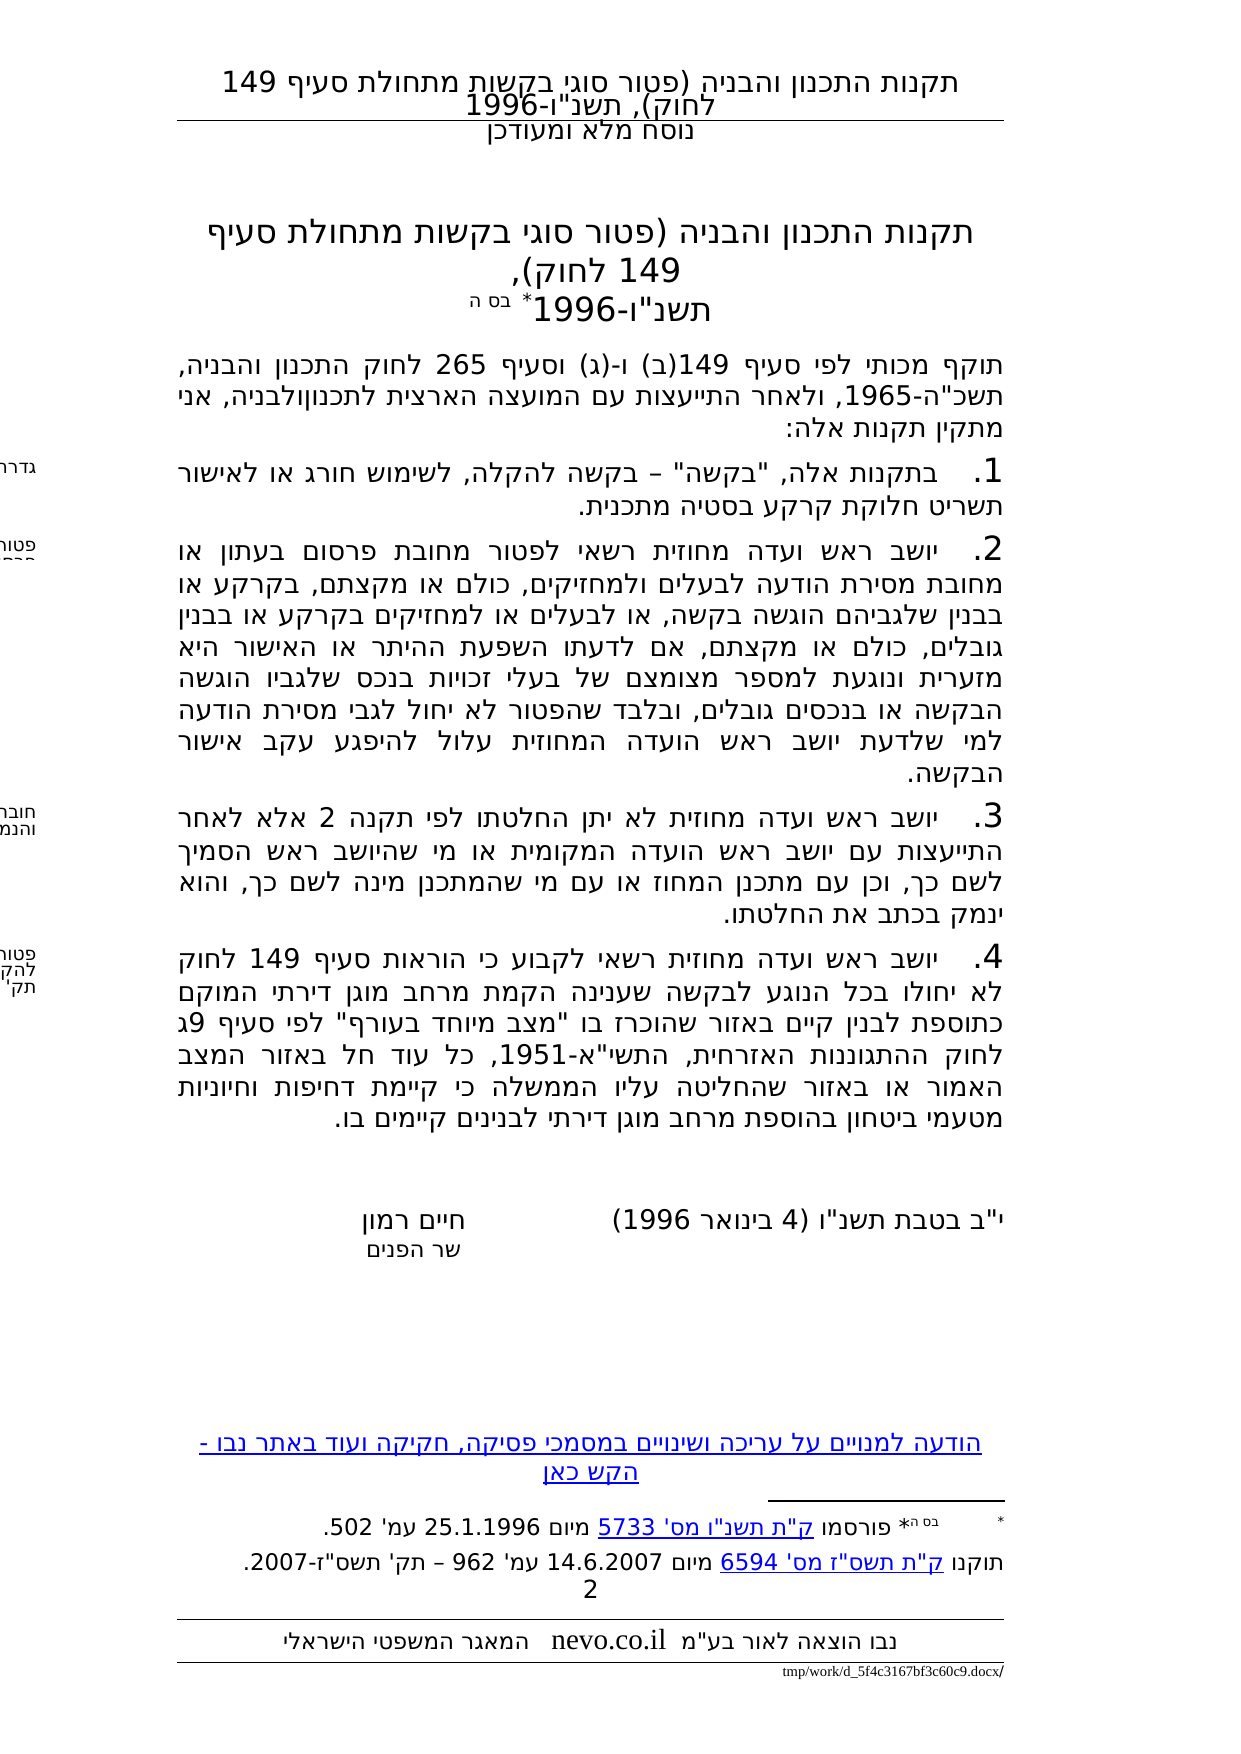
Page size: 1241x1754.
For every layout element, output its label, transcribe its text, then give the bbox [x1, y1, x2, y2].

text בתוקף סמכותי לפי סעיף 149(ב) ו-(ג) וסעיף 265 לחוק התכנון והבניה, תשכ"ה-1965, ולאחר התייעצות עם המועצה הארצית לתכנון ולבניה, אני מתקין תקנות אלה: [177, 349, 1004, 444]
text 2. יושב ראש ועדה מחוזית רשאי לפטור מחובת פרסום בעתון או מחובת מסירת הודעה לבעלים ולמחזיקים, כולם או מקצתם, בקרקע או בבנין שלגביהם הוגשה בקשה, או לבעלים או למחזיקים בקרקע או בבנין גובלים, כולם או מקצתם, אם לדעתו השפעת ההיתר או האישור היא מזערית ונוגעת למספר מצומצם של בעלי זכויות בנכס שלגביו הוגשה הבקשה או בנכסים גובלים, ובלבד שהפטור לא יחול לגבי מסירת הודעה למי שלדעת יושב ראש הועדה המחוזית עלול להיפגע עקב אישור הבקשה. [177, 529, 1004, 789]
text הודעה למנויים על עריכה ושינויים במסמכי פסיקה, חקיקה ועוד באתר נבו - הקש כאן [177, 1428, 1004, 1487]
text 3. יושב ראש ועדה מחוזית לא יתן החלטתו לפי תקנה 2 אלא לאחר התייעצות עם יושב ראש הועדה המקומית או מי שהיושב ראש הסמיך לשם כך, וכן עם מתכנן המחוז או עם מי שהמתכנן מינה לשם כך, והוא ינמק בכתב את החלטתו. [177, 796, 1004, 930]
text 1. בתקנות אלה, "בקשה" – בקשה להקלה, לשימוש חורג או לאישור תשריט חלוקת קרקע בסטיה מתכנית. [177, 451, 1004, 522]
text 4. יושב ראש ועדה מחוזית רשאי לקבוע כי הוראות סעיף 149 לחוק לא יחולו בכל הנוגע לבקשה שענינה הקמת מרחב מוגן דירתי המוקם כתוספת לבנין קיים באזור שהוכרז בו "מצב מיוחד בעורף" לפי סעיף 9ג לחוק ההתגוננות האזרחית, התשי"א-1951, כל עוד חל באזור המצב האמור או באזור שהחליטה עליו הממשלה כי קיימת דחיפות וחיוניות מטעמי ביטחון בהוספת מרחב מוגן דירתי לבנינים קיימים בו. [177, 937, 1004, 1134]
text תקנות התכנון והבניה (פטור סוגי בקשות מתחולת סעיף 149 לחוק), תשנ"ו-1996* [177, 212, 1004, 329]
text י"ב בטבת תשנ"ו (4 בינואר 1996) חיים רמון [177, 1205, 1004, 1236]
text שר הפנים [177, 1236, 1004, 1263]
